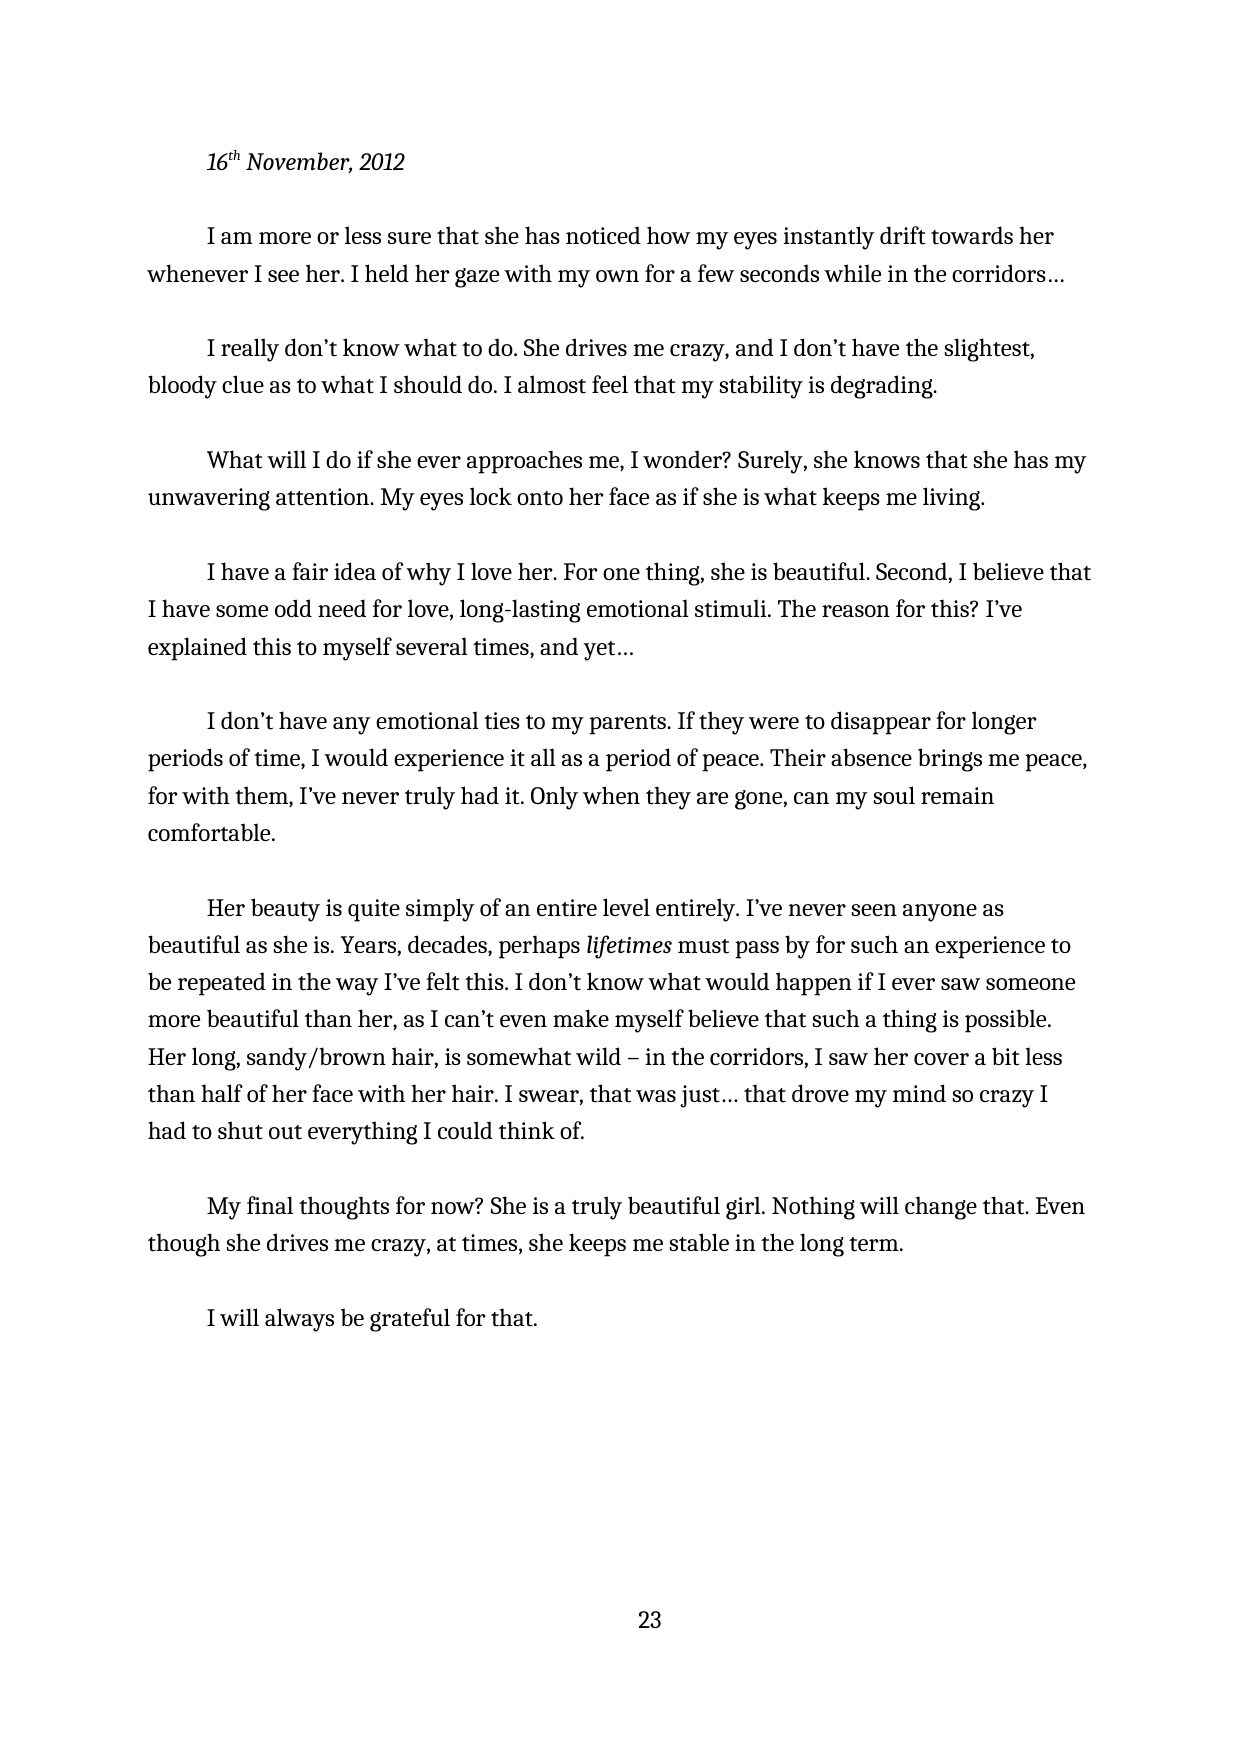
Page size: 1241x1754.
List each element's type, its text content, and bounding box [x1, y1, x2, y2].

text 16th November, 2012 [148, 148, 1093, 176]
text I really don’t know what to do. She drives me crazy, and I don’t have the slightest, bloody clue as to what I should do. I almost feel that my stability is degrading. [148, 334, 1093, 400]
text I don’t have any emotional ties to my parents. If they were to disappear for longer periods of time, I would experience it all as a period of peace. Their absence brings me peace, for with them, I’ve never truly had it. Only when they are gone, can my soul remain comfortable. [148, 707, 1093, 848]
text I have a fair idea of why I love her. For one thing, she is beautiful. Second, I believe that I have some odd need for love, long-lasting emotional stimuli. The reason for this? I’ve explained this to myself several times, and yet… [148, 558, 1093, 661]
text What will I do if she ever approaches me, I wonder? Surely, she knows that she has my unwavering attention. My eyes lock onto her face as if she is what keeps me living. [148, 446, 1093, 512]
text Her beauty is quite simply of an entire level entirely. I’ve never seen anyone as beautiful as she is. Years, decades, perhaps lifetimes must pass by for such an experience to be repeated in the way I’ve felt this. I don’t know what would happen if I ever saw someone more beautiful than her, as I can’t even make myself believe that such a thing is possible. Her long, sandy/brown hair, is somewhat wild – in the corridors, I saw her cover a bit less than half of her face with her hair. I swear, that was just… that drove my mind so crazy I had to shut out everything I could think of. [148, 893, 1093, 1146]
text I am more or less sure that she has noticed how my eyes instantly drift towards her whenever I see her. I held her gaze with my own for a few seconds while in the corridors… [148, 222, 1093, 288]
text I will always be grateful for that. [148, 1304, 1093, 1332]
text My final thoughts for now? She is a truly beautiful girl. Nothing will change that. Even though she drives me crazy, at times, she keeps me stable in the long term. [148, 1192, 1093, 1258]
